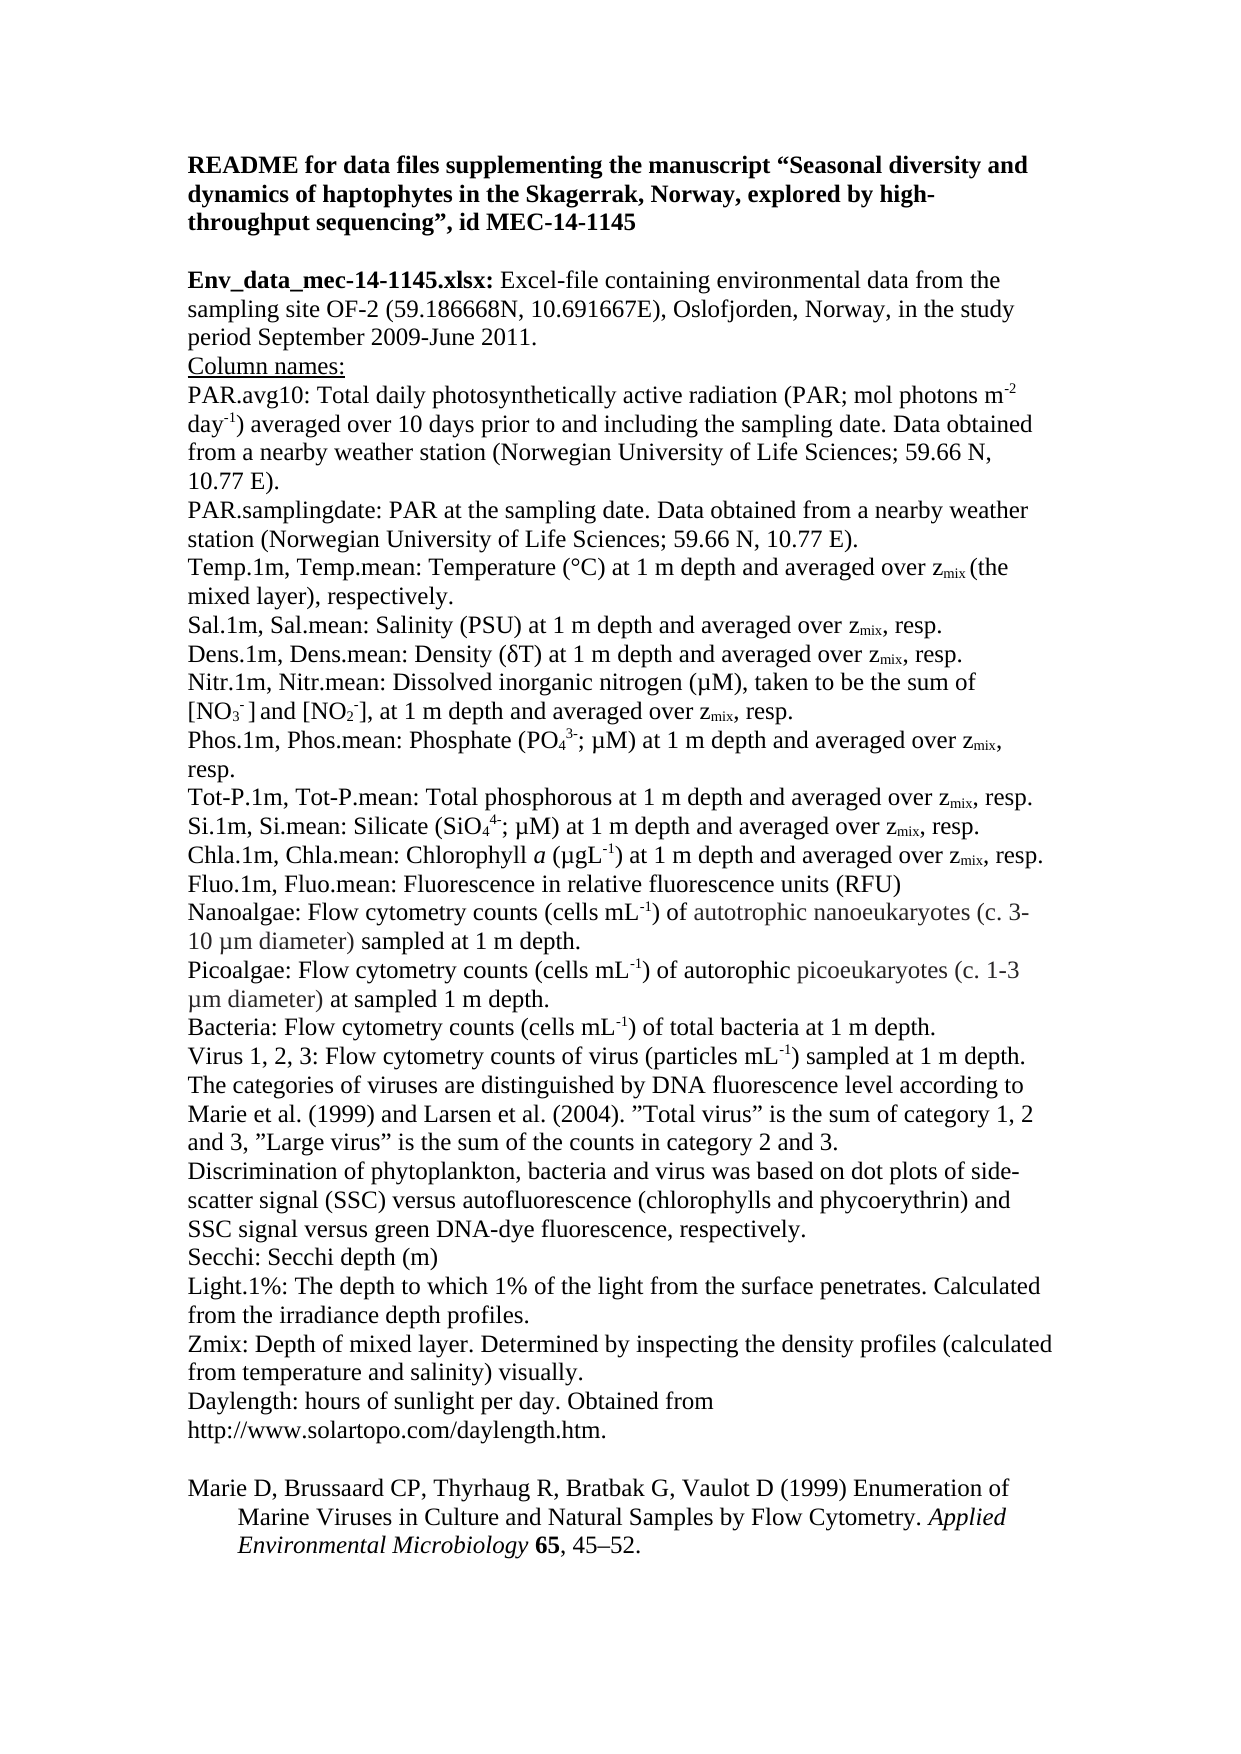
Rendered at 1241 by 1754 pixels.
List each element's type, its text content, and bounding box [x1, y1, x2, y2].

text Si.1m, Si.mean: Silicate (SiO44-; µM) at 1 m depth and averaged over zmix, resp. [187, 811, 1053, 840]
text Zmix: Depth of mixed layer. Determined by inspecting the density profiles (calculated from temperature and salinity) visually. [187, 1329, 1053, 1386]
text Dens.1m, Dens.mean: Density (δT) at 1 m depth and averaged over zmix, resp. [187, 639, 1053, 667]
text Daylength: hours of sunlight per day. Obtained from http://www.solartopo.com/daylength.htm. [187, 1386, 1053, 1444]
text Secchi: Secchi depth (m) [187, 1242, 1053, 1271]
text Virus 1, 2, 3: Flow cytometry counts of virus (particles mL-1) sampled at 1 m depth. The categories of viruses are distinguished by DNA fluorescence level according to Marie et al. (1999) and Larsen et al. (2004). ”Total virus” is the sum of category 1, 2 and 3, ”Large virus” is the sum of the counts in category 2 and 3. [187, 1041, 1053, 1156]
text README for data files supplementing the manuscript “Seasonal diversity and dynamics of haptophytes in the Skagerrak, Norway, explored by high-throughput sequencing”, id MEC-14-1145 [187, 150, 1053, 236]
text Temp.1m, Temp.mean: Temperature (°C) at 1 m depth and averaged over zmix (the mixed layer), respectively. [187, 552, 1053, 610]
text Marie D, Brussaard CP, Thyrhaug R, Bratbak G, Vaulot D (1999) Enumeration of Marine Viruses in Culture and Natural Samples by Flow Cytometry. Applied Environmental Microbiology 65, 45–52. [187, 1473, 1053, 1559]
text Picoalgae: Flow cytometry counts (cells mL-1) of autorophic picoeukaryotes (c. 1-3 µm diameter) at sampled 1 m depth. [187, 955, 1053, 1012]
text Light.1%: The depth to which 1% of the light from the surface penetrates. Calculated from the irradiance depth profiles. [187, 1271, 1053, 1329]
text Tot-P.1m, Tot-P.mean: Total phosphorous at 1 m depth and averaged over zmix, resp. [187, 782, 1053, 811]
text Sal.1m, Sal.mean: Salinity (PSU) at 1 m depth and averaged over zmix, resp. [187, 610, 1053, 639]
text Nanoalgae: Flow cytometry counts (cells mL-1) of autotrophic nanoeukaryotes (c. 3-10 µm diameter) sampled at 1 m depth. [187, 897, 1053, 955]
text Env_data_mec-14-1145.xlsx: Excel-file containing environmental data from the sampling site OF-2 (59.186668N, 10.691667E), Oslofjorden, Norway, in the study period September 2009-June 2011. [187, 265, 1053, 351]
text Fluo.1m, Fluo.mean: Fluorescence in relative fluorescence units (RFU) [187, 869, 1053, 897]
text Chla.1m, Chla.mean: Chlorophyll a (µgL-1) at 1 m depth and averaged over zmix, resp. [187, 840, 1053, 869]
text Bacteria: Flow cytometry counts (cells mL-1) of total bacteria at 1 m depth. [187, 1012, 1053, 1041]
text Nitr.1m, Nitr.mean: Dissolved inorganic nitrogen (µM), taken to be the sum of [NO3- ] and [NO2-], at 1 m depth and averaged over zmix, resp. [187, 667, 1053, 725]
text Column names: [187, 351, 1053, 380]
text PAR.samplingdate: PAR at the sampling date. Data obtained from a nearby weather station (Norwegian University of Life Sciences; 59.66 N, 10.77 E). [187, 495, 1053, 552]
text Phos.1m, Phos.mean: Phosphate (PO43-; µM) at 1 m depth and averaged over zmix, resp. [187, 725, 1053, 782]
text PAR.avg10: Total daily photosynthetically active radiation (PAR; mol photons m-2 day-1) averaged over 10 days prior to and including the sampling date. Data obtained from a nearby weather station (Norwegian University of Life Sciences; 59.66 N, 10.77 E). [187, 380, 1053, 495]
text Discrimination of phytoplankton, bacteria and virus was based on dot plots of side-scatter signal (SSC) versus autofluorescence (chlorophylls and phycoerythrin) and SSC signal versus green DNA-dye fluorescence, respectively. [187, 1156, 1053, 1242]
